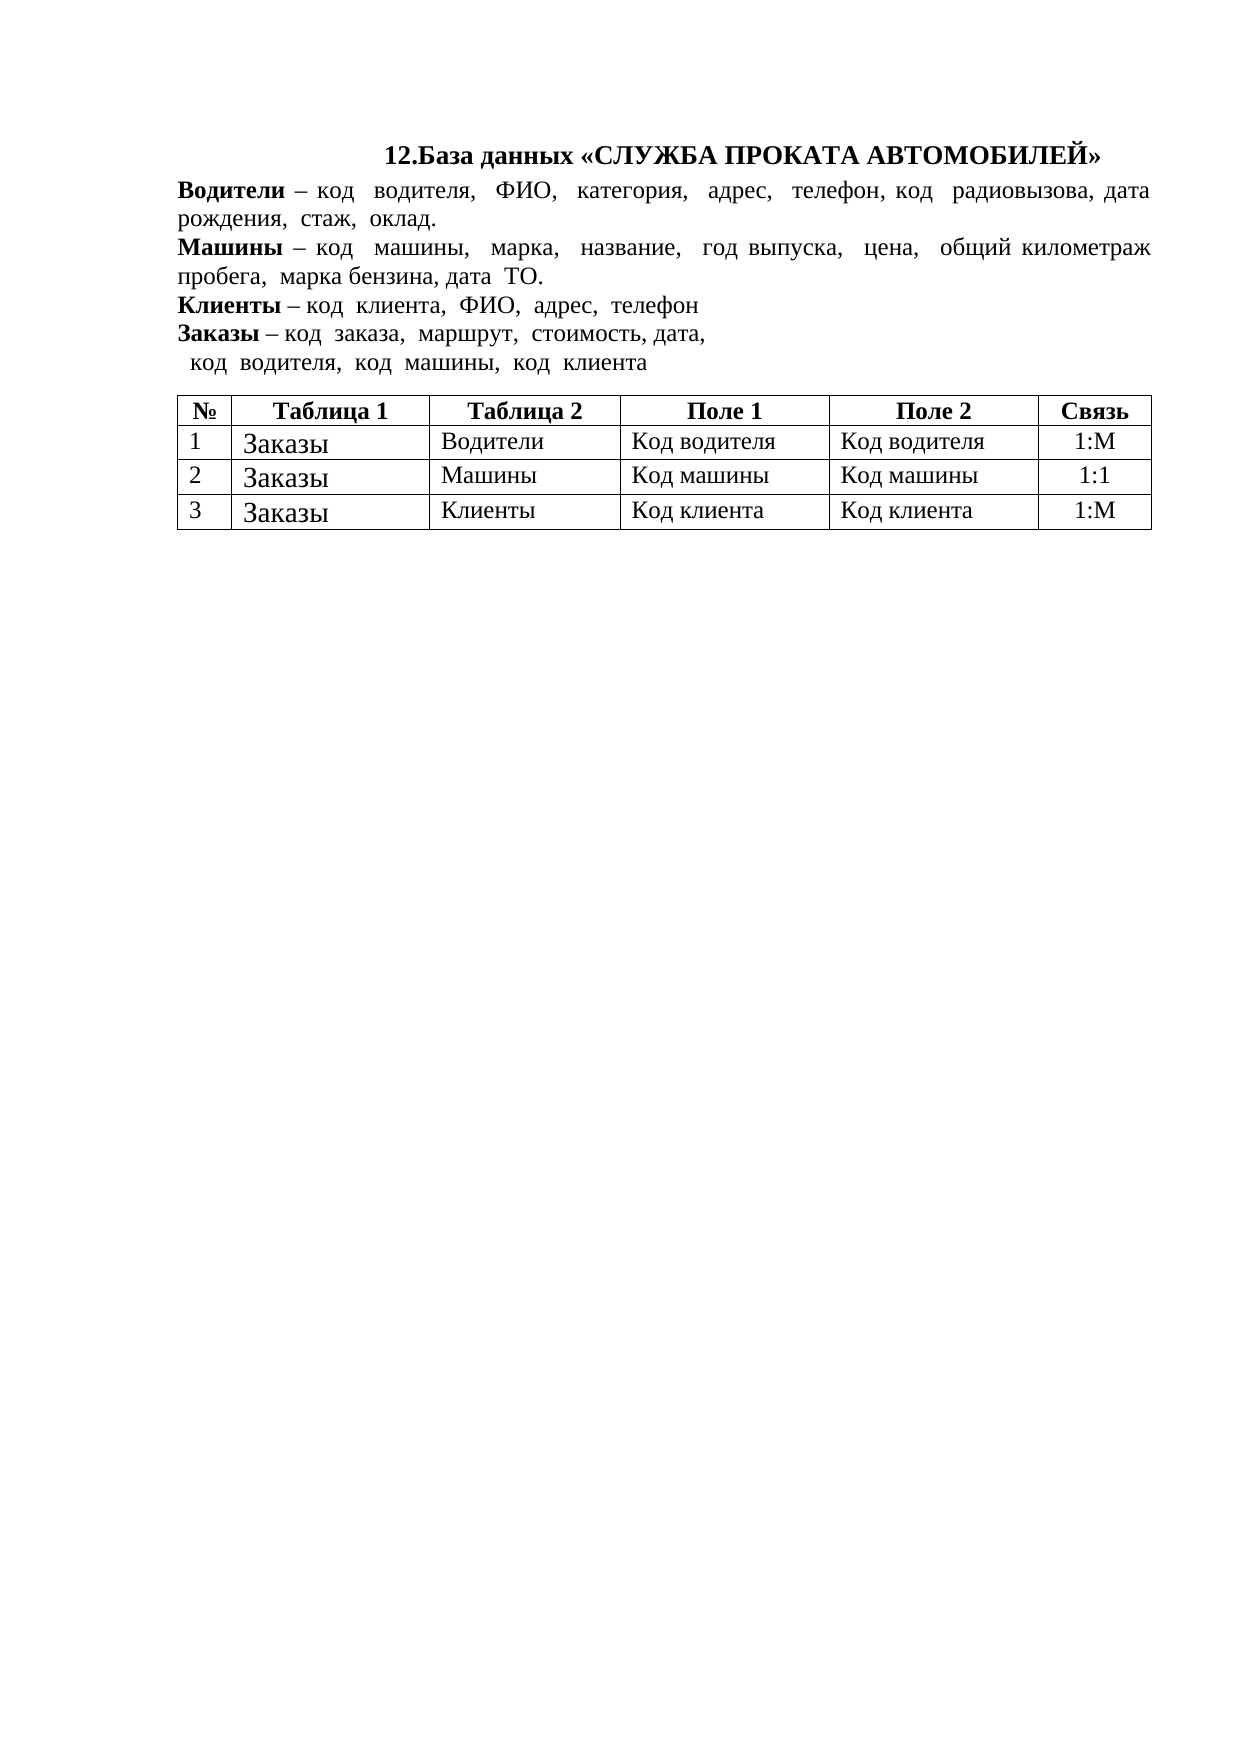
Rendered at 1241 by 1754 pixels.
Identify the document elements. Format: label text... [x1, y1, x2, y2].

table_cell Машины [430, 460, 620, 494]
table_cell 1:М [1039, 426, 1151, 459]
table_header Таблица 2 [430, 396, 620, 425]
table_header Связь [1039, 396, 1151, 425]
table_header Поле 1 [621, 396, 829, 425]
table_cell Код клиента [621, 495, 829, 528]
table_header Поле 2 [830, 396, 1038, 425]
table_header № [178, 396, 231, 425]
table_cell Код машины [621, 460, 829, 494]
text Машины – код машины, марка, название, год выпуска, цена, общий километраж пробега, марка бензина, дата ТО. [177, 232, 1152, 290]
table_cell 1:М [1039, 495, 1151, 528]
text Водители – код водителя, ФИО, категория, адрес, телефон, код радиовызова, дата рождения, стаж, оклад. [177, 175, 1152, 232]
table_cell 1 [178, 426, 231, 459]
table_cell Код водителя [830, 426, 1038, 459]
table_cell 3 [178, 495, 231, 528]
table_cell Код клиента [830, 495, 1038, 528]
table_cell Клиенты [430, 495, 620, 528]
text Заказы – код заказа, маршрут, стоимость, дата, [177, 318, 1152, 347]
text Клиенты – код клиента, ФИО, адрес, телефон [177, 290, 1152, 318]
table_cell Заказы [232, 495, 429, 528]
table_cell 2 [178, 460, 231, 494]
table_cell Водители [430, 426, 620, 459]
text 12.База данных «СЛУЖБА ПРОКАТА АВТОМОБИЛЕЙ» [384, 139, 1152, 170]
table_header Таблица 1 [232, 396, 429, 425]
table_cell Заказы [232, 426, 429, 459]
table_cell Код машины [830, 460, 1038, 494]
table_cell 1:1 [1039, 460, 1151, 494]
text код водителя, код машины, код клиента [177, 347, 1152, 376]
table_cell Заказы [232, 460, 429, 494]
table_cell Код водителя [621, 426, 829, 459]
